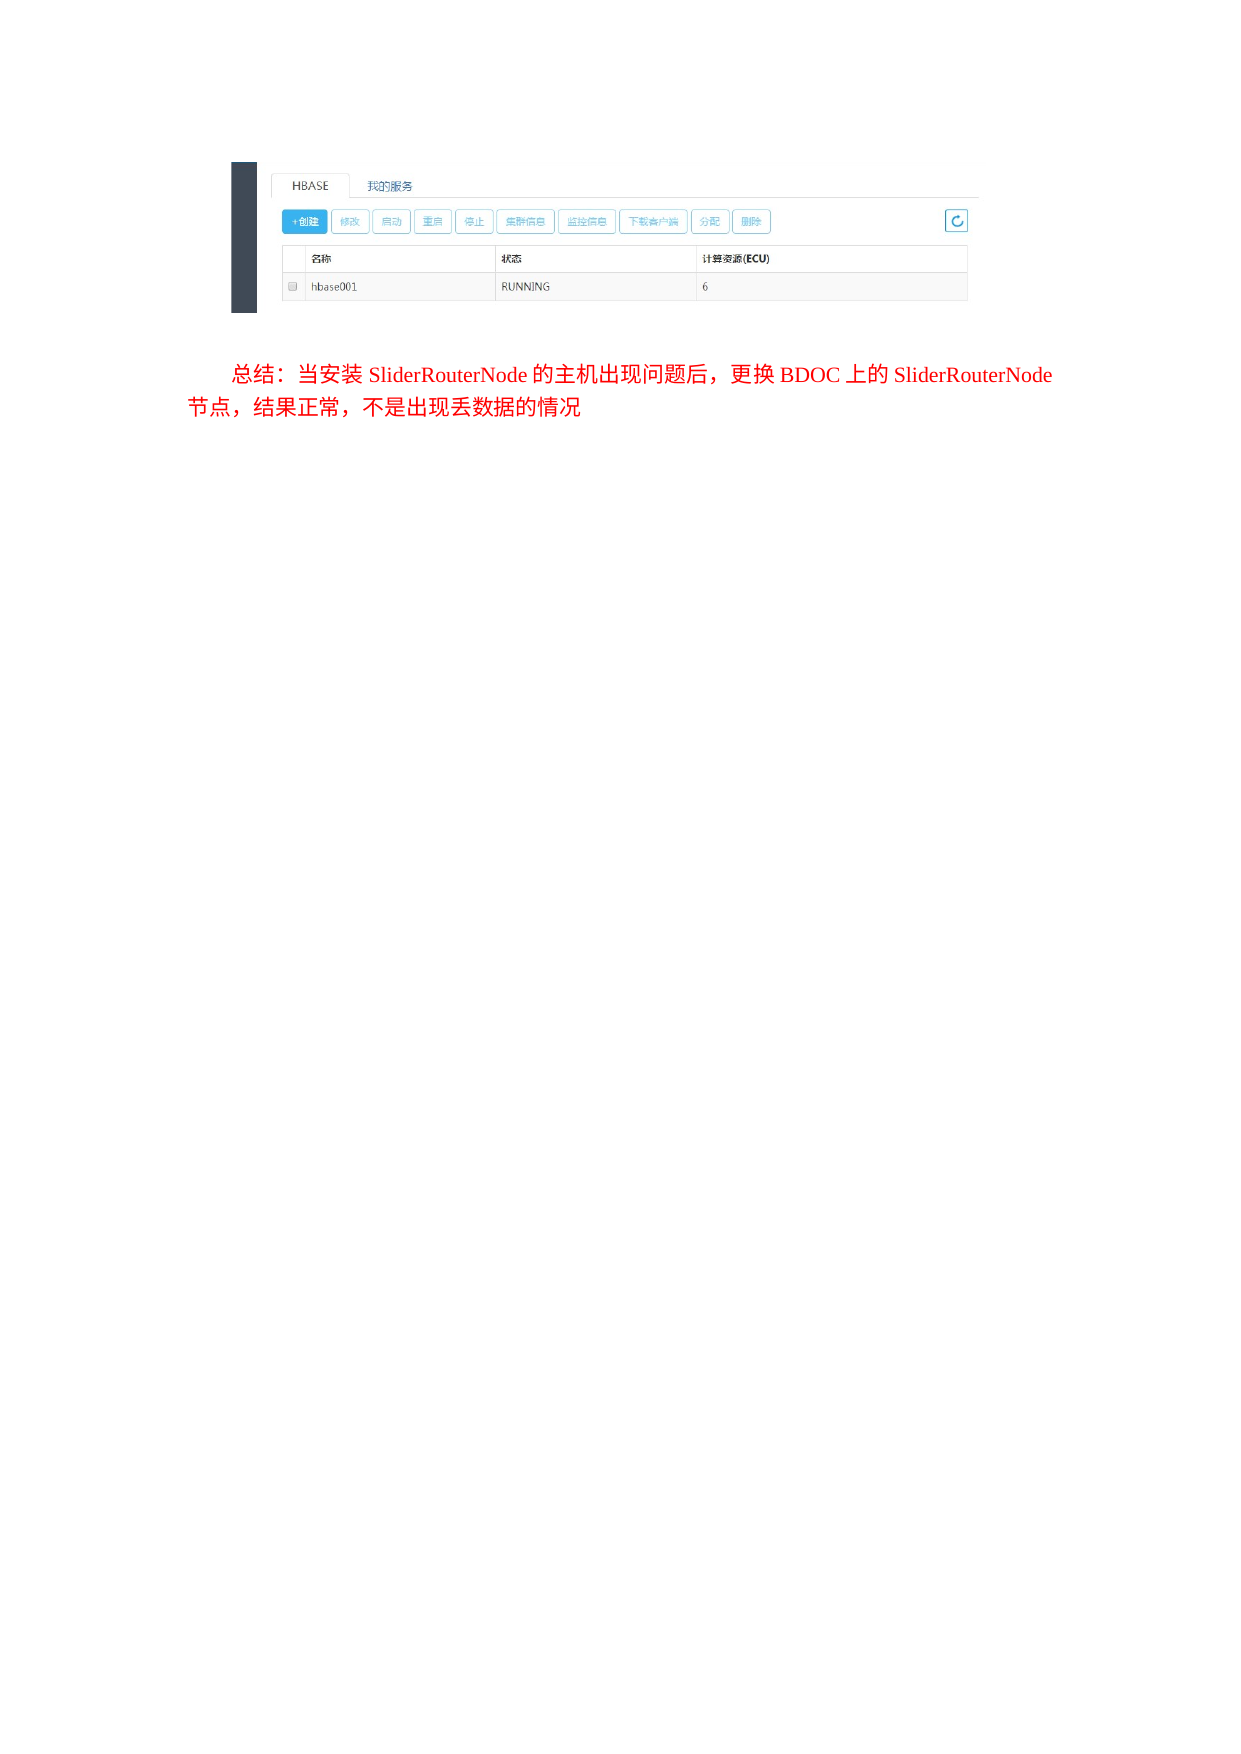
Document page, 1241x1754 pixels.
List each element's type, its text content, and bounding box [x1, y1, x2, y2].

text 总结：当安装SliderRouterNode的主机出现问题后，更换BDOC上的SliderRouterNode节点，结果正常，不是出现丢数据的情况 [187, 357, 1053, 422]
picture [231, 162, 987, 313]
